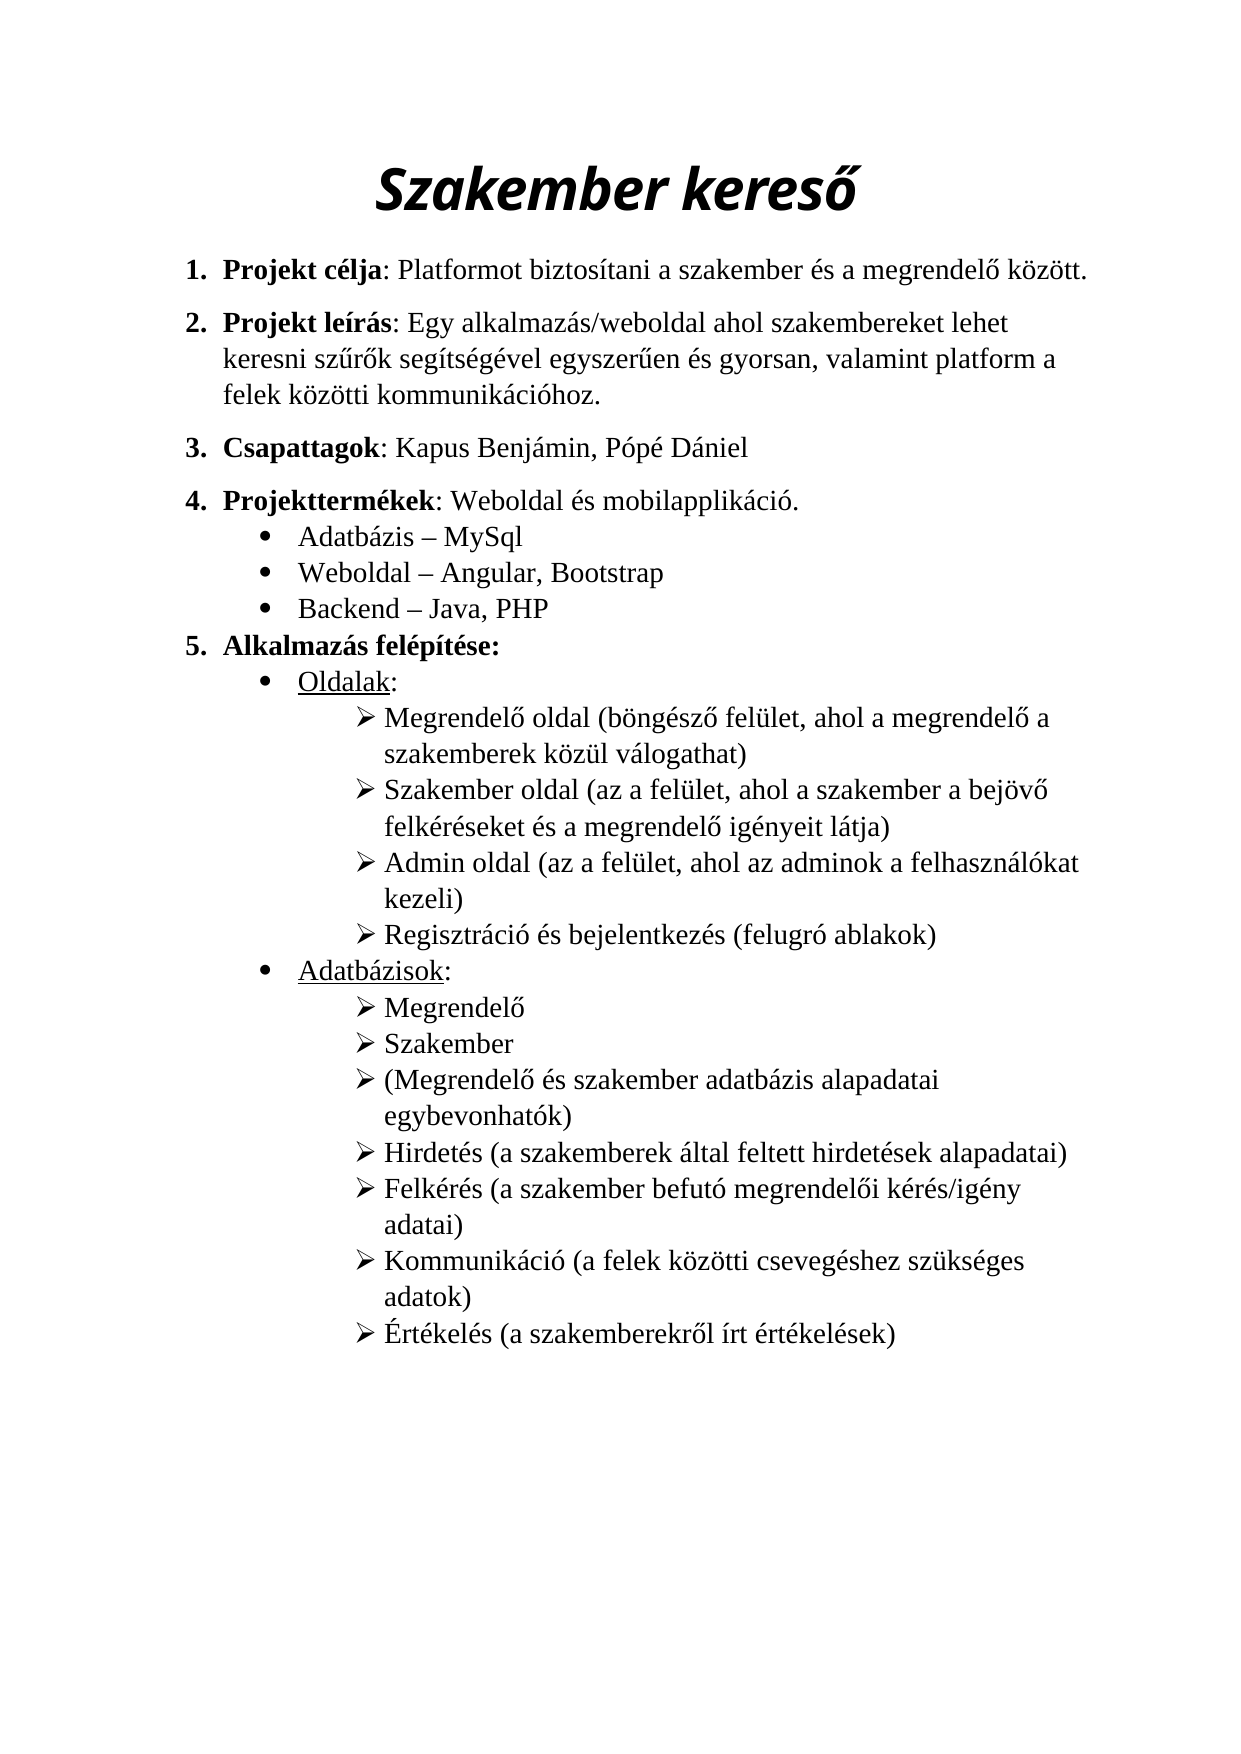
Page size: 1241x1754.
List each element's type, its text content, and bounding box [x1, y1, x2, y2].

list Hirdetés (a szakemberek által feltett hirdetések alapadatai) [354, 1135, 1093, 1168]
list Adatbázisok: [260, 953, 1093, 987]
list Kommunikáció (a felek közötti csevegéshez szükséges adatok) [354, 1243, 1093, 1313]
list Backend – Java, PHP [260, 591, 1093, 625]
list Projekt leírás: Egy alkalmazás/weboldal ahol szakembereket lehet keresni szűrők segítségével egyszerűen és gyorsan, valamint platform a felek közötti kommunikációhoz. [185, 305, 1093, 411]
list Adatbázis – MySql [260, 519, 1093, 553]
list Admin oldal (az a felület, ahol az adminok a felhasználókat kezeli) [354, 845, 1093, 915]
list Projekttermékek: Weboldal és mobilapplikáció. [185, 483, 1093, 516]
list (Megrendelő és szakember adatbázis alapadatai egybevonhatók) [354, 1062, 1093, 1132]
list Szakember [354, 1026, 1093, 1060]
list Szakember oldal (az a felület, ahol a szakember a bejövő felkéréseket és a megrendelő igényeit látja) [354, 772, 1093, 842]
list Értékelés (a szakemberekről írt értékelések) [354, 1316, 1093, 1349]
list Regisztráció és bejelentkezés (felugró ablakok) [354, 917, 1093, 951]
list Csapattagok: Kapus Benjámin, Pópé Dániel [185, 430, 1093, 463]
list Megrendelő oldal (böngésző felület, ahol a megrendelő a szakemberek közül válogathat) [354, 700, 1093, 770]
list Weboldal – Angular, Bootstrap [260, 555, 1093, 589]
list Oldalak: [260, 664, 1093, 697]
list Felkérés (a szakember befutó megrendelői kérés/igény adatai) [354, 1171, 1093, 1241]
title Szakember kereső [148, 148, 1093, 227]
list Megrendelő [354, 990, 1093, 1023]
list Projekt célja: Platformot biztosítani a szakember és a megrendelő között. [185, 252, 1093, 286]
list Alkalmazás felépítése: [185, 628, 1093, 661]
